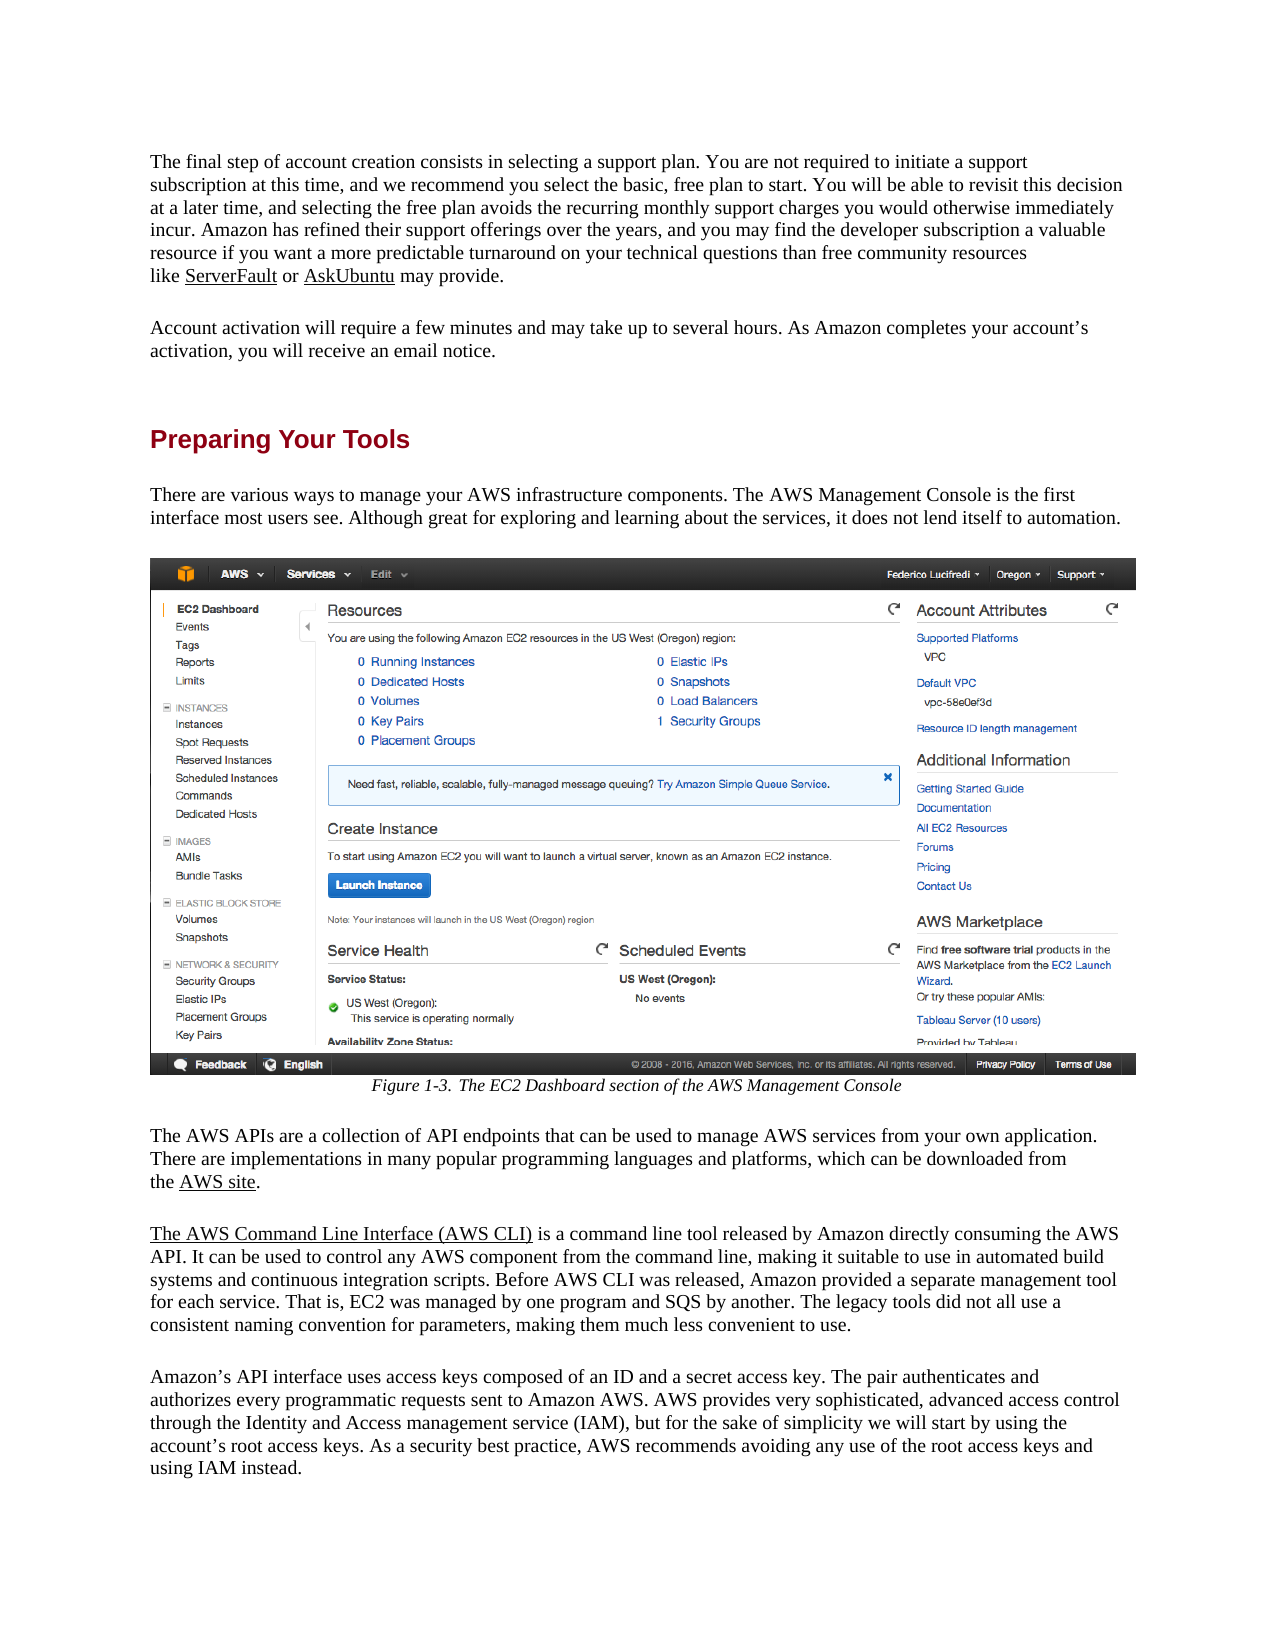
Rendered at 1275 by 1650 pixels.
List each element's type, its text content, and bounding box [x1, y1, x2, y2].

text The AWS Command Line Interface (AWS CLI) is a command line tool released by Amazon directly consuming the AWS API. It can be used to control any AWS component from the command line, making it suitable to use in automated build systems and continuous integration scripts. Before AWS CLI was released, Amazon provided a separate management tool for each service. That is, EC2 was managed by one program and SQS by another. The legacy tools did not all use a consistent naming convention for parameters, making them much less convenient to use. [150, 1222, 1125, 1336]
text Amazon’s API interface uses access keys composed of an ID and a secret access key. The pair authenticates and authorizes every programmatic requests sent to Amazon AWS. AWS provides very sophisticated, advanced access control through the Identity and Access management service (IAM), but for the sake of simplicity we will start by using the account’s root access keys. As a security best practice, AWS recommends avoiding any use of the root access keys and using IAM instead. [150, 1365, 1125, 1479]
text Figure 1-3. The EC2 Dashboard section of the AWS Management Console [150, 1075, 1125, 1095]
text The AWS APIs are a collection of API endpoints that can be used to manage AWS services from your own application. There are implementations in many popular programming languages and platforms, which can be downloaded from the AWS site. [150, 1124, 1125, 1193]
text There are various ways to manage your AWS infrastructure components. The AWS Management Console is the first interface most users see. Although great for exploring and learning about the services, it does not lend itself to automation. [150, 483, 1125, 529]
text The final step of account creation consists in selecting a support plan. You are not required to initiate a support subscription at this time, and we recommend you select the basic, free plan to start. You will be able to revisit this decision at a later time, and selecting the free plan avoids the recurring monthly support charges you would otherwise immediately incur. Amazon has refined their support offerings over the years, and you may find the developer subscription a valuable resource if you want a more predictable turnaround on your technical questions than free community resources like ServerFault or AskUbuntu may provide. [150, 150, 1125, 287]
text Account activation will require a few minutes and may take up to several hours. As Amazon completes your account’s activation, you will receive an email notice. [150, 316, 1125, 362]
picture [150, 558, 1136, 1075]
text Preparing Your Tools [150, 424, 1125, 454]
